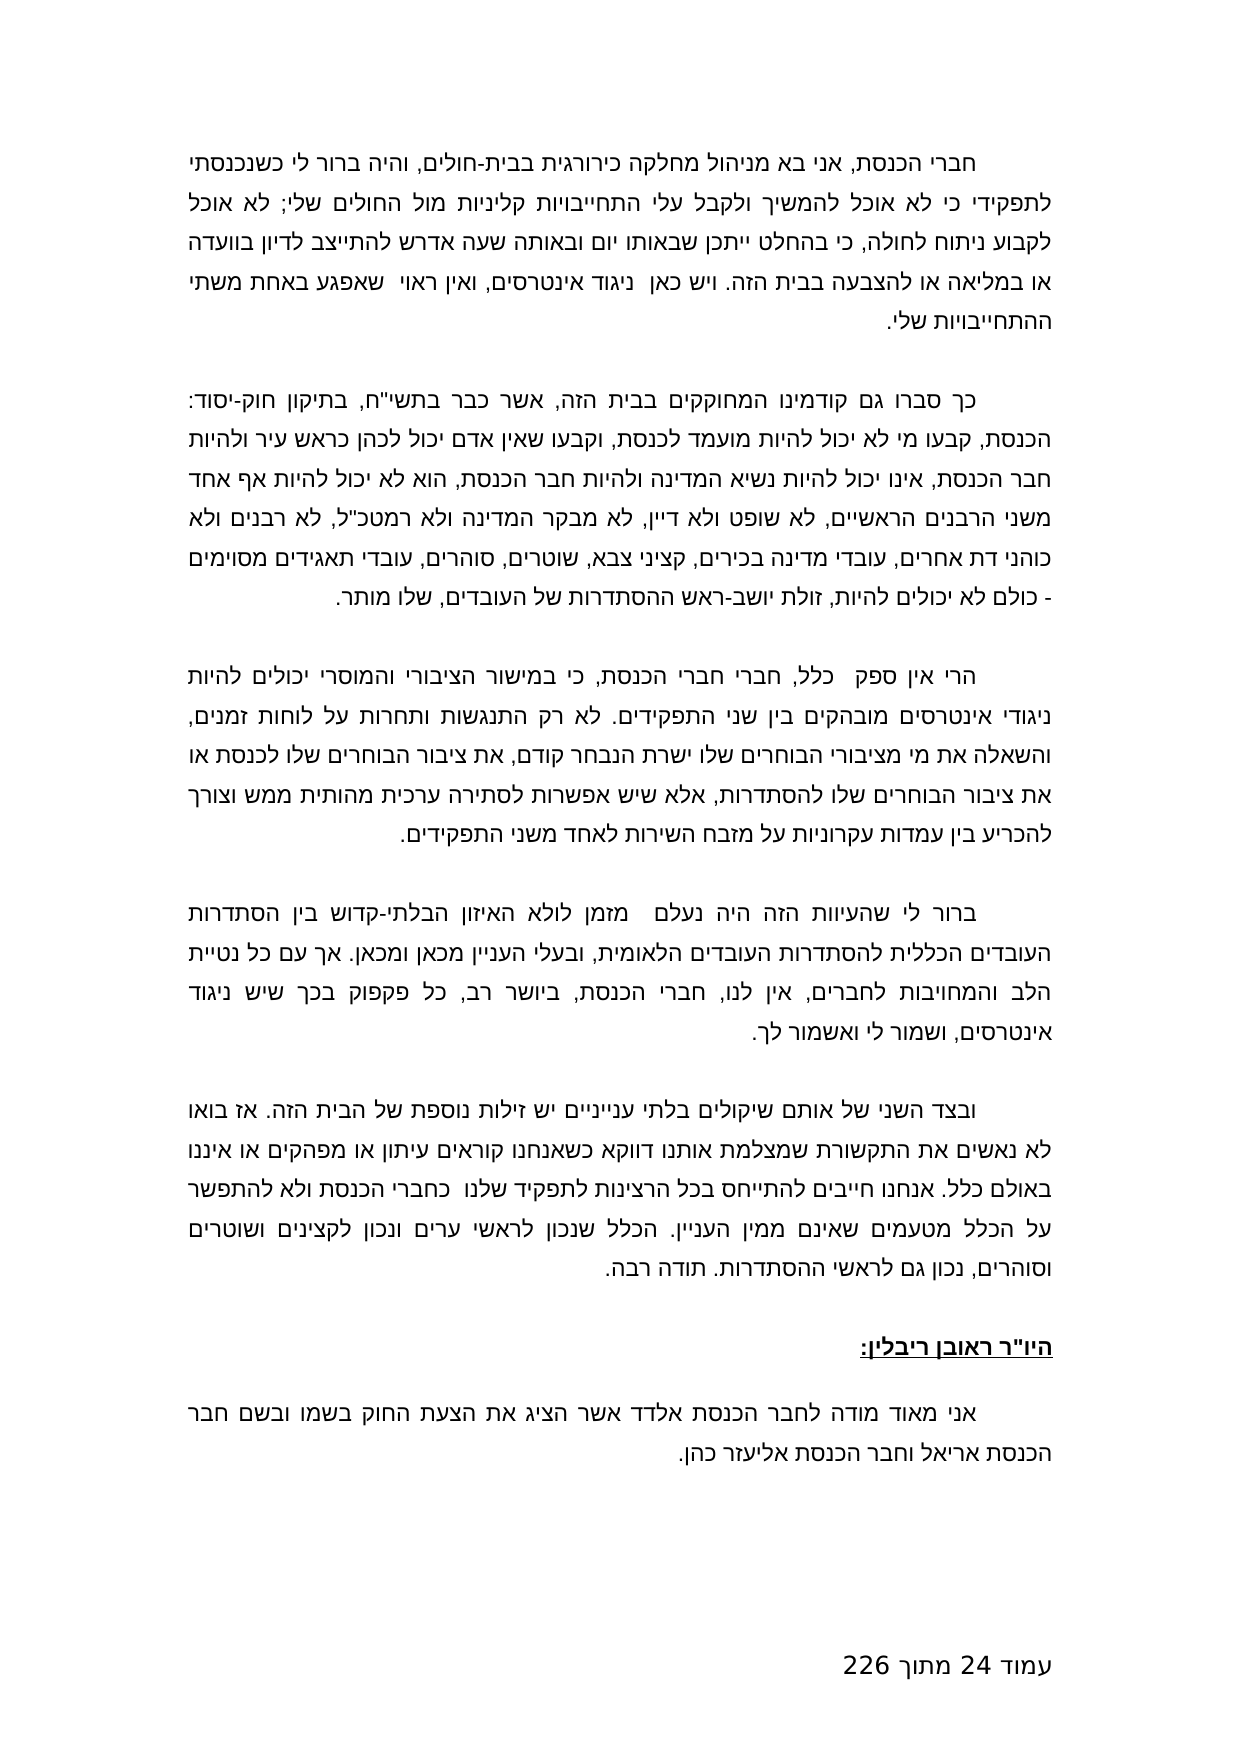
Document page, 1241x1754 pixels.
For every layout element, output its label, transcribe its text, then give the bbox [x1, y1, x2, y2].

text היו"ר ראובן ריבלין: [187, 1334, 1053, 1361]
text ובצד השני של אותם שיקולים בלתי ענייניים יש זילות נוספת של הבית הזה. אז בואו לא נאשים את התקשורת שמצלמת אותנו דווקא כשאנחנו קוראים עיתון או מפהקים או איננו באולם כלל. אנחנו חייבים להתייחס בכל הרצינות לתפקיד שלנו כחברי הכנסת ולא להתפשר על הכלל מטעמים שאינם ממין העניין. הכלל שנכון לראשי ערים ונכון לקצינים ושוטרים וסוהרים, נכון גם לראשי ההסתדרות. תודה רבה. [187, 1097, 1053, 1282]
text ברור לי שהעיוות הזה היה נעלם מזמן לולא האיזון הבלתי-קדוש בין הסתדרות העובדים הכללית להסתדרות העובדים הלאומית, ובעלי העניין מכאן ומכאן. אך עם כל נטיית הלב והמחויבות לחברים, אין לנו, חברי הכנסת, ביושר רב, כל פקפוק בכך שיש ניגוד אינטרסים, ושמור לי ואשמור לך. [187, 900, 1053, 1045]
text אני מאוד מודה לחבר הכנסת אלדד אשר הציג את הצעת החוק בשמו ובשם חבר הכנסת אריאל וחבר הכנסת אליעזר כהן. [187, 1400, 1053, 1466]
text כך סברו גם קודמינו המחוקקים בבית הזה, אשר כבר בתשי"ח, בתיקון חוק-יסוד: הכנסת, קבעו מי לא יכול להיות מועמד לכנסת, וקבעו שאין אדם יכול לכהן כראש עיר ולהיות חבר הכנסת, אינו יכול להיות נשיא המדינה ולהיות חבר הכנסת, הוא לא יכול להיות אף אחד משני הרבנים הראשיים, לא שופט ולא דיין, לא מבקר המדינה ולא רמטכ"ל, לא רבנים ולא כוהני דת אחרים, עובדי מדינה בכירים, קציני צבא, שוטרים, סוהרים, עובדי תאגידים מסוימים - כולם לא יכולים להיות, זולת יושב-ראש ההסתדרות של העובדים, שלו מותר. [187, 387, 1053, 611]
text הרי אין ספק כלל, חברי חברי הכנסת, כי במישור הציבורי והמוסרי יכולים להיות ניגודי אינטרסים מובהקים בין שני התפקידים. לא רק התנגשות ותחרות על לוחות זמנים, והשאלה את מי מציבורי הבוחרים שלו ישרת הנבחר קודם, את ציבור הבוחרים שלו לכנסת או את ציבור הבוחרים שלו להסתדרות, אלא שיש אפשרות לסתירה ערכית מהותית ממש וצורך להכריע בין עמדות עקרוניות על מזבח השירות לאחד משני התפקידים. [187, 663, 1053, 847]
text חברי הכנסת, אני בא מניהול מחלקה כירורגית בבית-חולים, והיה ברור לי כשנכנסתי לתפקידי כי לא אוכל להמשיך ולקבל עלי התחייבויות קליניות מול החולים שלי; לא אוכל לקבוע ניתוח לחולה, כי בהחלט ייתכן שבאותו יום ובאותה שעה אדרש להתייצב לדיון בוועדה או במליאה או להצבעה בבית הזה. ויש כאן ניגוד אינטרסים, ואין ראוי שאפגע באחת משתי ההתחייבויות שלי. [187, 150, 1053, 334]
